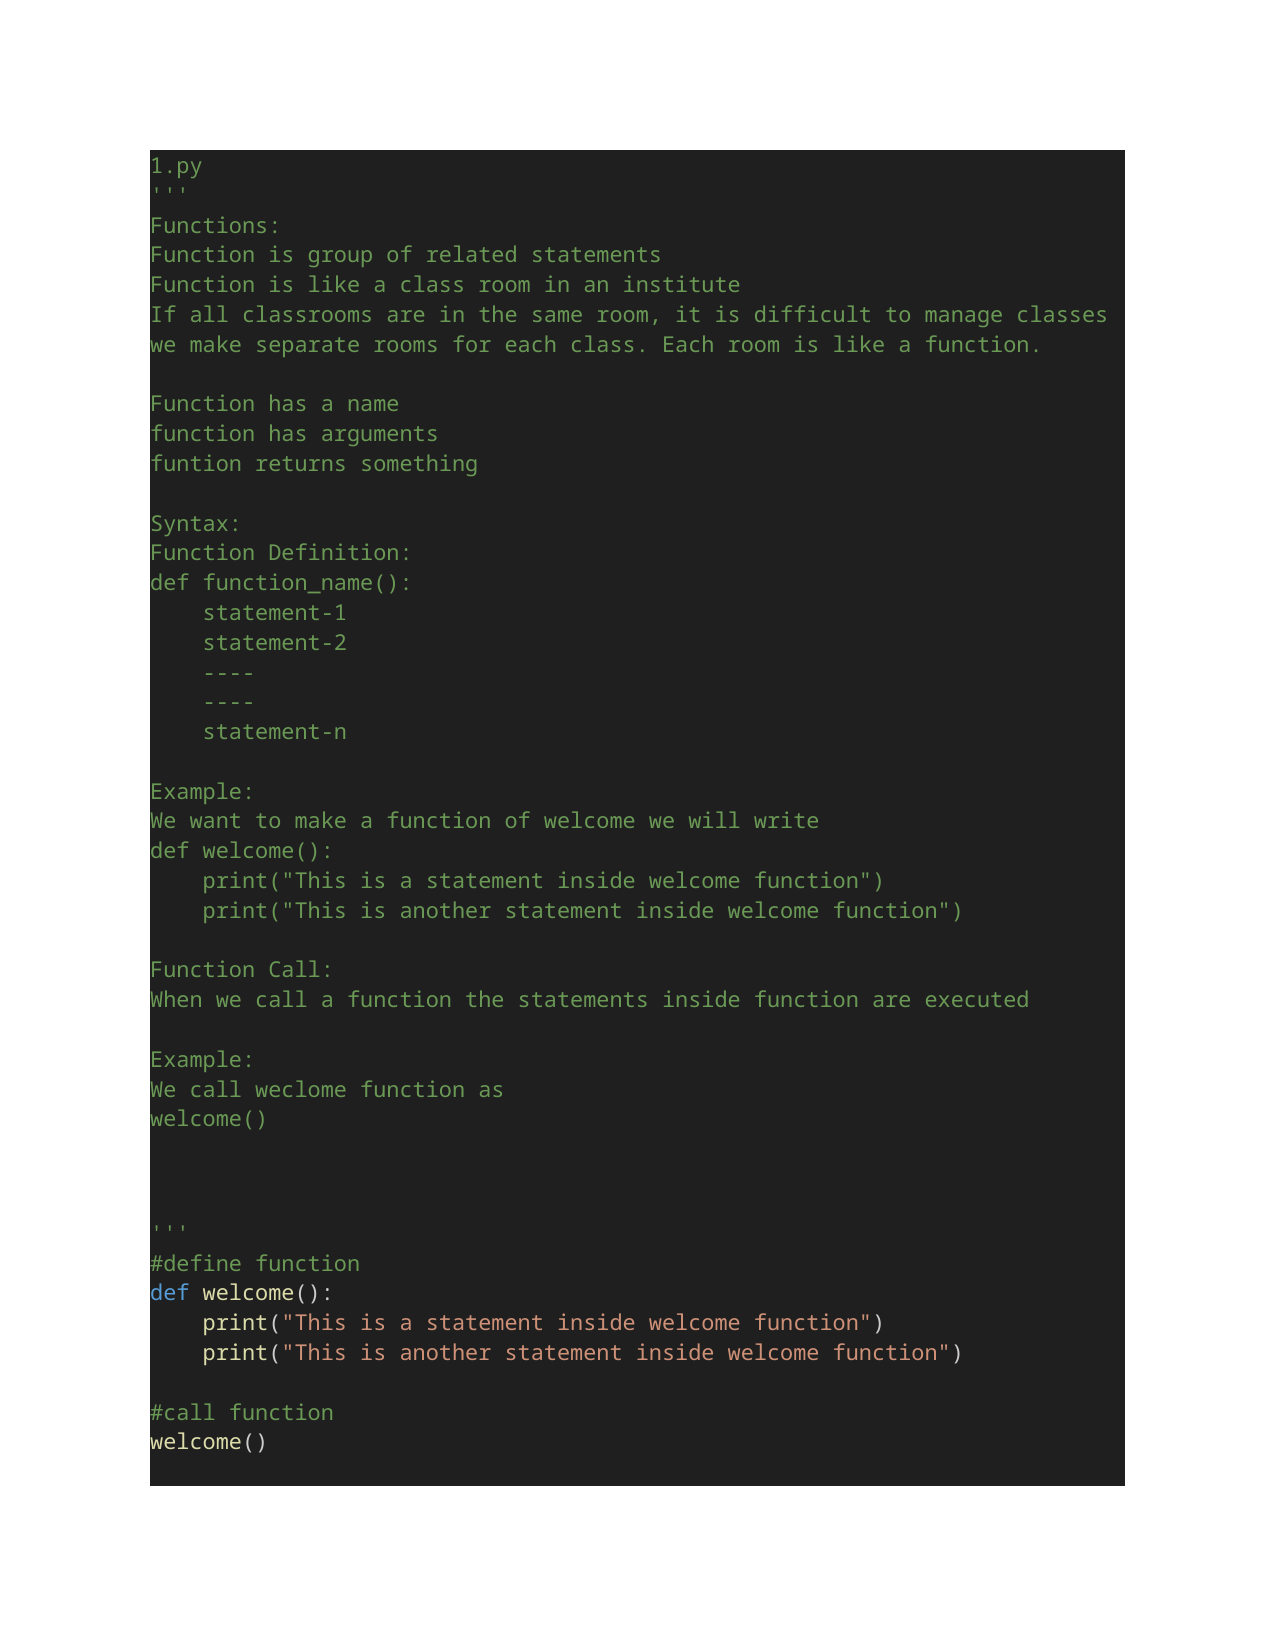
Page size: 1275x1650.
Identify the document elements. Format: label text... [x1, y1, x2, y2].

text If all classrooms are in the same room, it is difficult to manage classes [150, 299, 1125, 329]
text statement-n [150, 716, 1125, 746]
text function has arguments [150, 418, 1125, 448]
text we make separate rooms for each class. Each room is like a function. [150, 329, 1125, 358]
text def function_name(): [150, 567, 1125, 597]
text def welcome(): [150, 835, 1125, 865]
text Function Definition: [150, 537, 1125, 567]
text Function is like a class room in an institute [150, 269, 1125, 299]
text #define function [150, 1247, 1125, 1277]
text print("This is a statement inside welcome function") [150, 865, 1125, 895]
text Syntax: [150, 507, 1125, 537]
text ''' [150, 1218, 1125, 1247]
text welcome() [150, 1426, 1125, 1456]
text funtion returns something [150, 448, 1125, 478]
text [150, 1337, 1125, 1367]
text Function has a name [150, 388, 1125, 418]
text Example: [150, 776, 1125, 805]
text Function is group of related statements [150, 239, 1125, 269]
text welcome() [150, 1103, 1125, 1133]
text ---- [150, 686, 1125, 716]
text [150, 1307, 1125, 1337]
text ---- [150, 656, 1125, 686]
text We call weclome function as [150, 1073, 1125, 1103]
text Example: [150, 1044, 1125, 1073]
text We want to make a function of welcome we will write [150, 805, 1125, 835]
text statement-1 [150, 597, 1125, 627]
text 1.py [150, 150, 1125, 180]
text statement-2 [150, 627, 1125, 656]
text Functions: [150, 209, 1125, 239]
text def welcome(): [150, 1277, 1125, 1307]
text #call function [150, 1396, 1125, 1426]
text ''' [150, 180, 1125, 209]
text Function Call: [150, 954, 1125, 984]
text print("This is another statement inside welcome function") [150, 895, 1125, 924]
text When we call a function the statements inside function are executed [150, 984, 1125, 1014]
